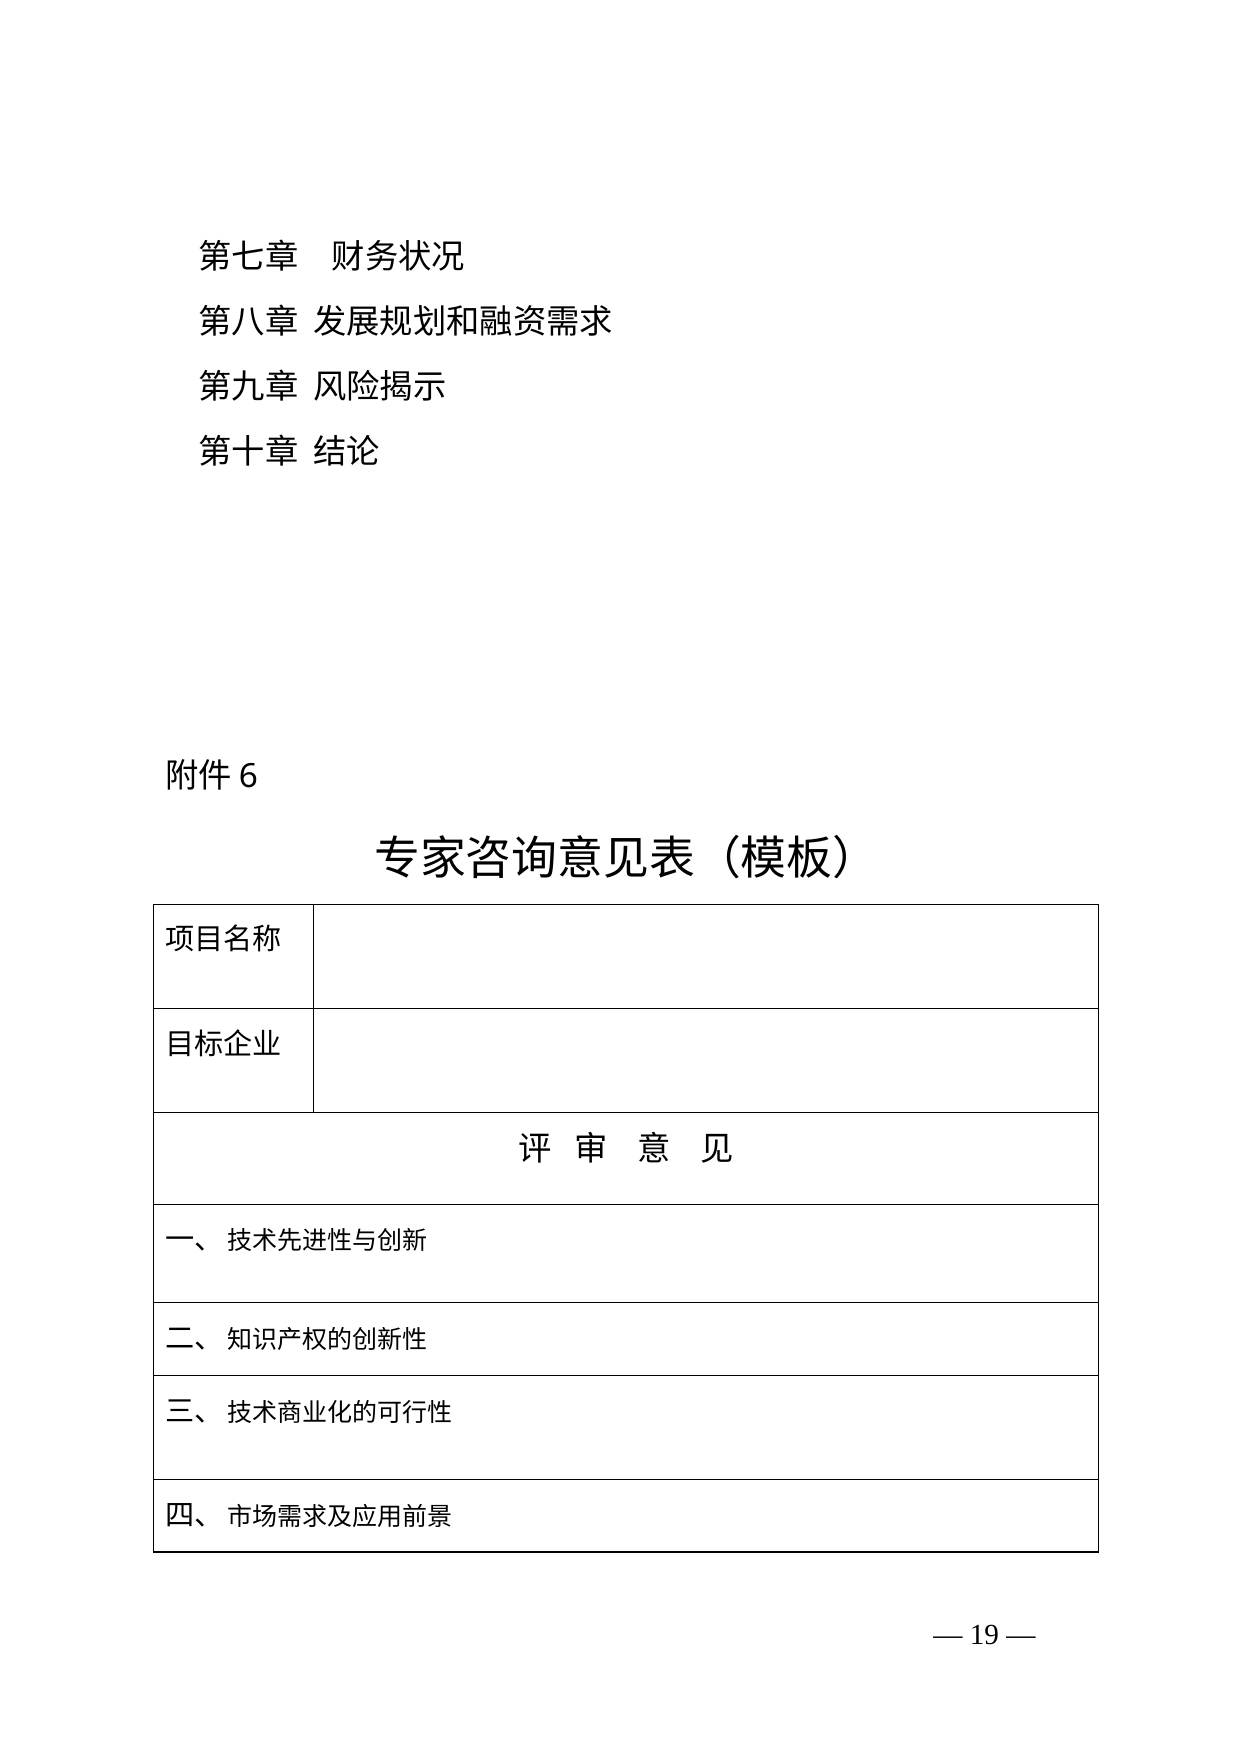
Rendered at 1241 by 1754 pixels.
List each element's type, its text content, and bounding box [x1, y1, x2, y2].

table_cell 目标企业 [154, 1009, 313, 1112]
table_header 项目名称 [154, 905, 313, 1008]
text 第十章 结论 [165, 416, 1087, 481]
table_cell [314, 1009, 1098, 1112]
text 专家咨询意见表（模板） [165, 806, 1087, 903]
table_cell 技术商业化的可行性 [154, 1376, 1098, 1479]
table_cell 评 审 意 见 [154, 1113, 1098, 1203]
text 第九章 风险揭示 [165, 351, 1087, 416]
text 第八章 发展规划和融资需求 [165, 286, 1087, 351]
table_header [314, 905, 1098, 1008]
text 第七章 财务状况 [165, 221, 1087, 286]
table_cell 知识产权的创新性 [154, 1303, 1098, 1375]
table_cell 市场需求及应用前景 [154, 1480, 1098, 1551]
table_cell 技术先进性与创新 [154, 1205, 1098, 1302]
text 附件6 [165, 741, 1087, 806]
